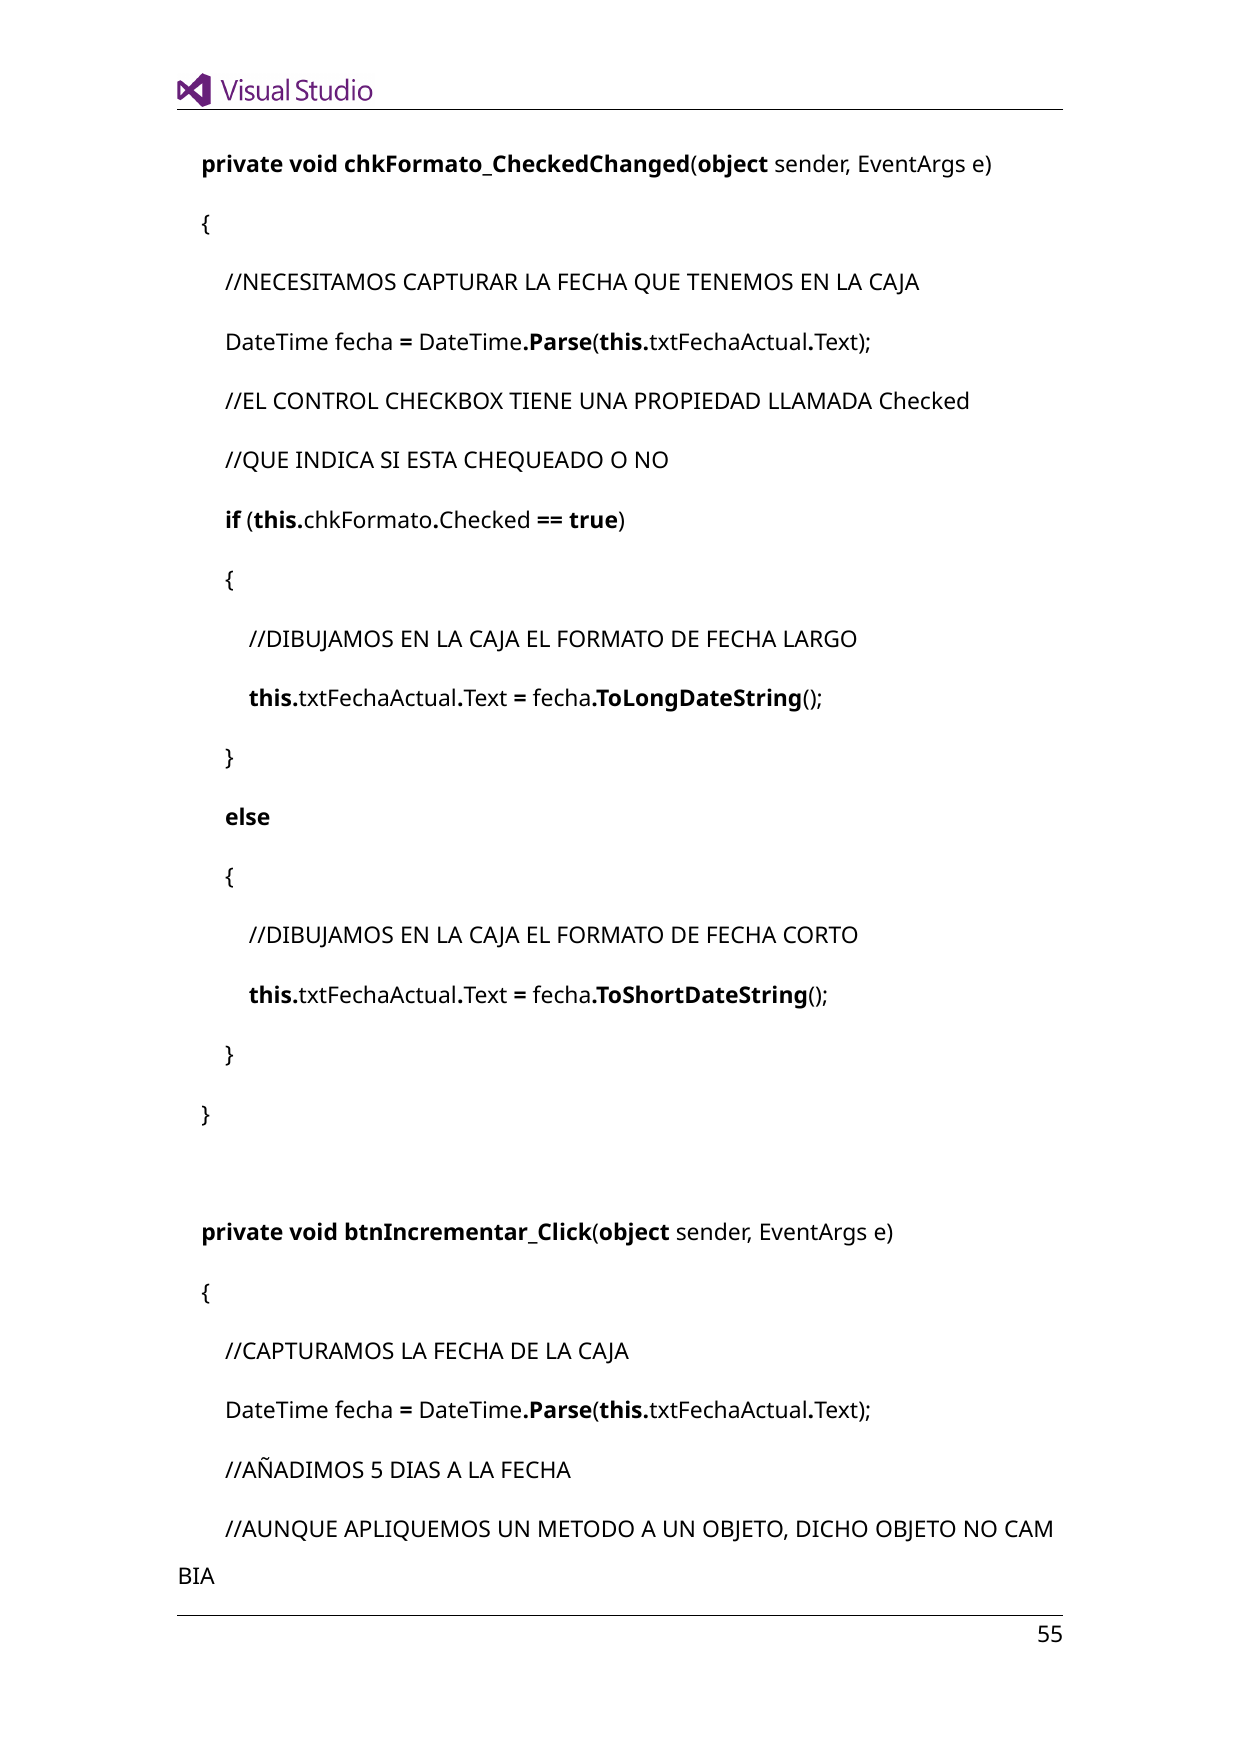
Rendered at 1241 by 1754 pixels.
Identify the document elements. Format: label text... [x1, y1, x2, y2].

text //AUNQUE APLIQUEMOS UN METODO A UN OBJETO, DICHO OBJETO NO CAMBIA [177, 1513, 1063, 1591]
text private void btnIncrementar_Click(object sender, EventArgs e) [177, 1216, 1063, 1248]
text { [177, 1276, 1063, 1307]
text { [177, 207, 1063, 238]
text //DIBUJAMOS EN LA CAJA EL FORMATO DE FECHA CORTO [177, 919, 1063, 951]
text { [177, 563, 1063, 594]
text //NECESITAMOS CAPTURAR LA FECHA QUE TENEMOS EN LA CAJA [177, 266, 1063, 298]
text } [177, 741, 1063, 773]
text //EL CONTROL CHECKBOX TIENE UNA PROPIEDAD LLAMADA Checked [177, 385, 1063, 416]
text DateTime fecha = DateTime.Parse(this.txtFechaActual.Text); [177, 326, 1063, 357]
text { [177, 860, 1063, 891]
text //CAPTURAMOS LA FECHA DE LA CAJA [177, 1335, 1063, 1366]
text //QUE INDICA SI ESTA CHEQUEADO O NO [177, 444, 1063, 476]
text if (this.chkFormato.Checked == true) [177, 504, 1063, 535]
text DateTime fecha = DateTime.Parse(this.txtFechaActual.Text); [177, 1394, 1063, 1426]
picture [177, 73, 375, 107]
text else [177, 801, 1063, 832]
text this.txtFechaActual.Text = fecha.ToShortDateString(); [177, 979, 1063, 1010]
text } [177, 1098, 1063, 1129]
text } [177, 1038, 1063, 1069]
text //DIBUJAMOS EN LA CAJA EL FORMATO DE FECHA LARGO [177, 623, 1063, 654]
text //AÑADIMOS 5 DIAS A LA FECHA [177, 1454, 1063, 1485]
text private void chkFormato_CheckedChanged(object sender, EventArgs e) [177, 148, 1063, 179]
text this.txtFechaActual.Text = fecha.ToLongDateString(); [177, 682, 1063, 713]
